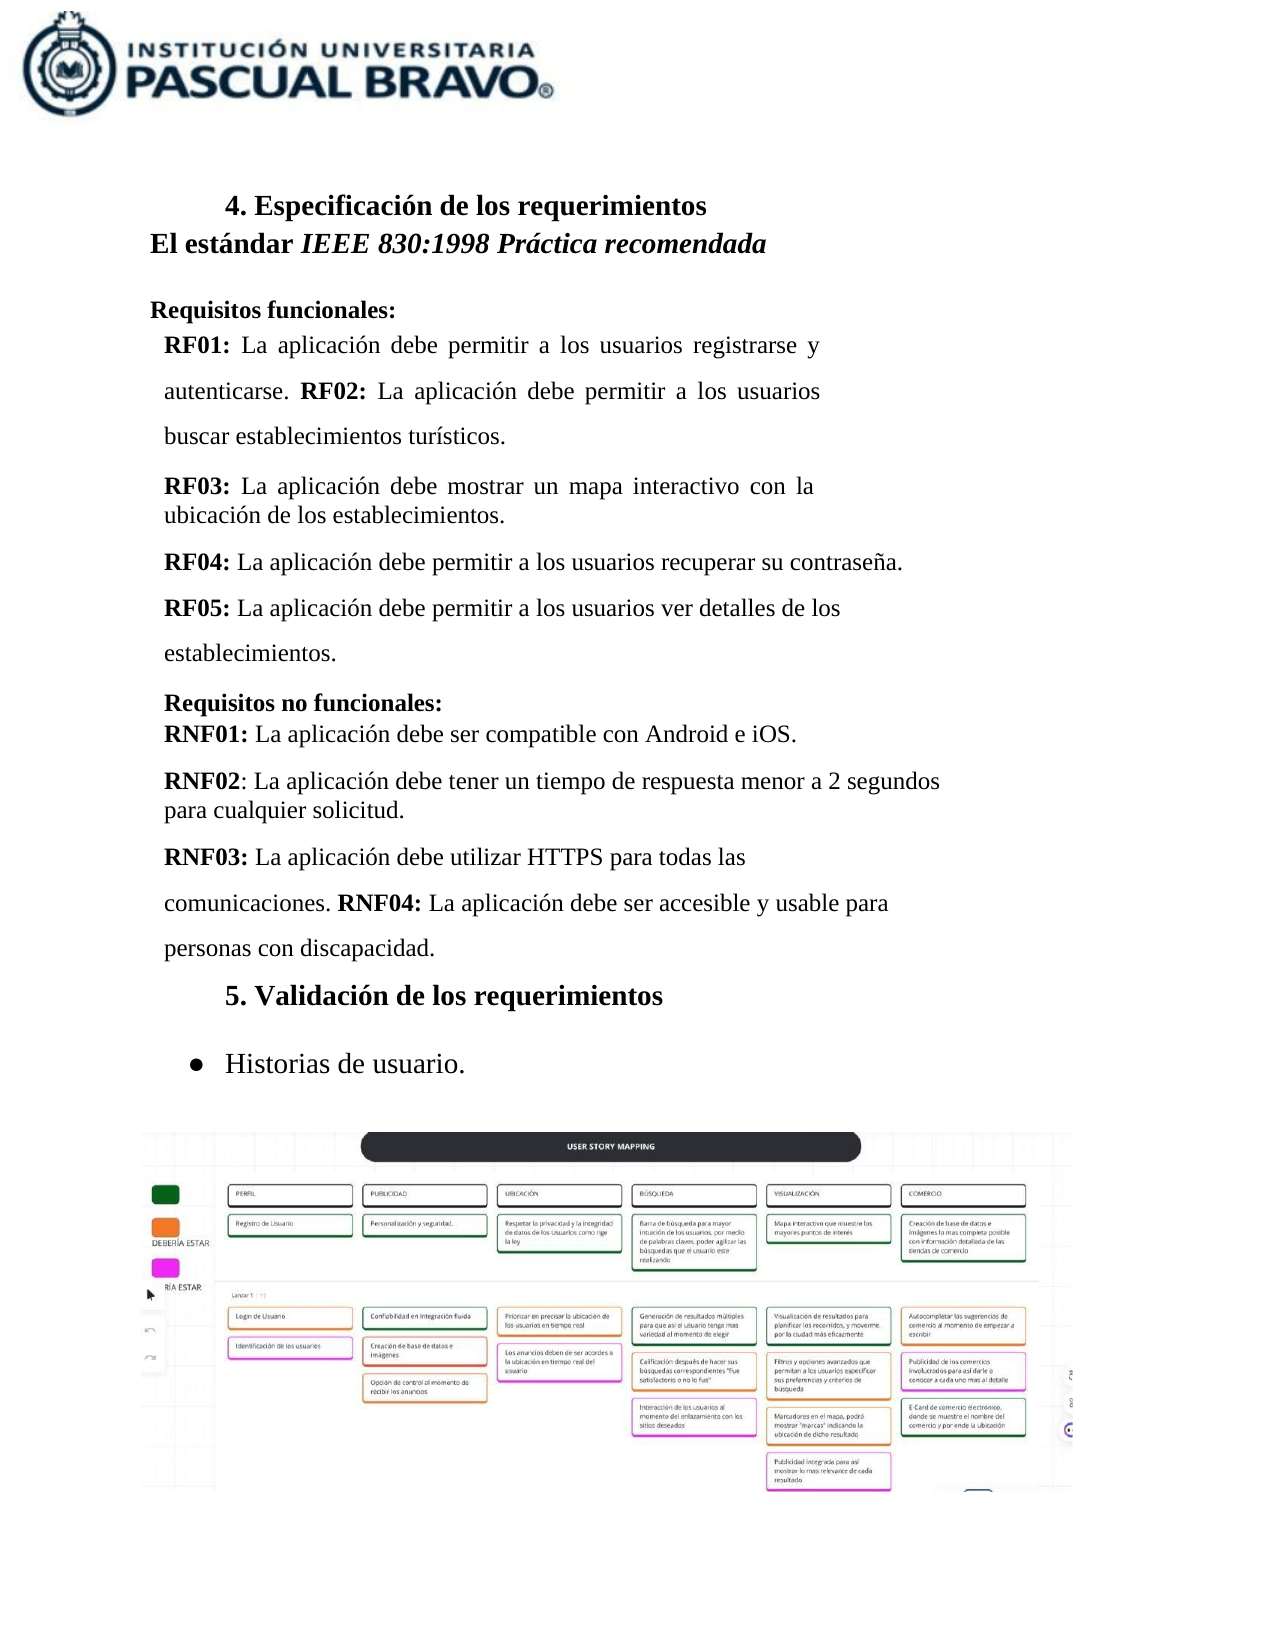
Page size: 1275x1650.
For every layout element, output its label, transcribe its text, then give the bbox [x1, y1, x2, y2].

text RF03: La aplicación debe mostrar un mapa interactivo con la ubicación de los establecimientos. [164, 471, 814, 529]
picture [140, 1132, 1073, 1492]
text RF04: La aplicación debe permitir a los usuarios recuperar su contraseña. RF05: La aplicación debe permitir a los usuarios ver detalles de los establecimientos. [164, 547, 909, 667]
subtitle 4. Especificación de los requerimientos [150, 188, 1162, 221]
picture [9, 11, 571, 125]
subtitle Requisitos funcionales: [150, 296, 1162, 324]
subtitle Requisitos no funcionales: [164, 688, 1162, 717]
text RNF01: La aplicación debe ser compatible con Android e iOS. [164, 719, 1162, 747]
list Historias de usuario. [187, 1046, 1162, 1079]
text El estándar IEEE 830:1998 Práctica recomendada [150, 226, 1162, 260]
text RF01: La aplicación debe permitir a los usuarios registrarse y autenticarse. RF02: La aplicación debe permitir a los usuarios buscar establecimientos turísticos. [164, 330, 821, 450]
text RNF02: La aplicación debe tener un tiempo de respuesta menor a 2 segundos para cualquier solicitud. [164, 766, 960, 824]
text RNF03: La aplicación debe utilizar HTTPS para todas las comunicaciones. RNF04: La aplicación debe ser accesible y usable para personas con discapacidad. [164, 842, 909, 962]
subtitle 5. Validación de los requerimientos [150, 978, 1162, 1012]
